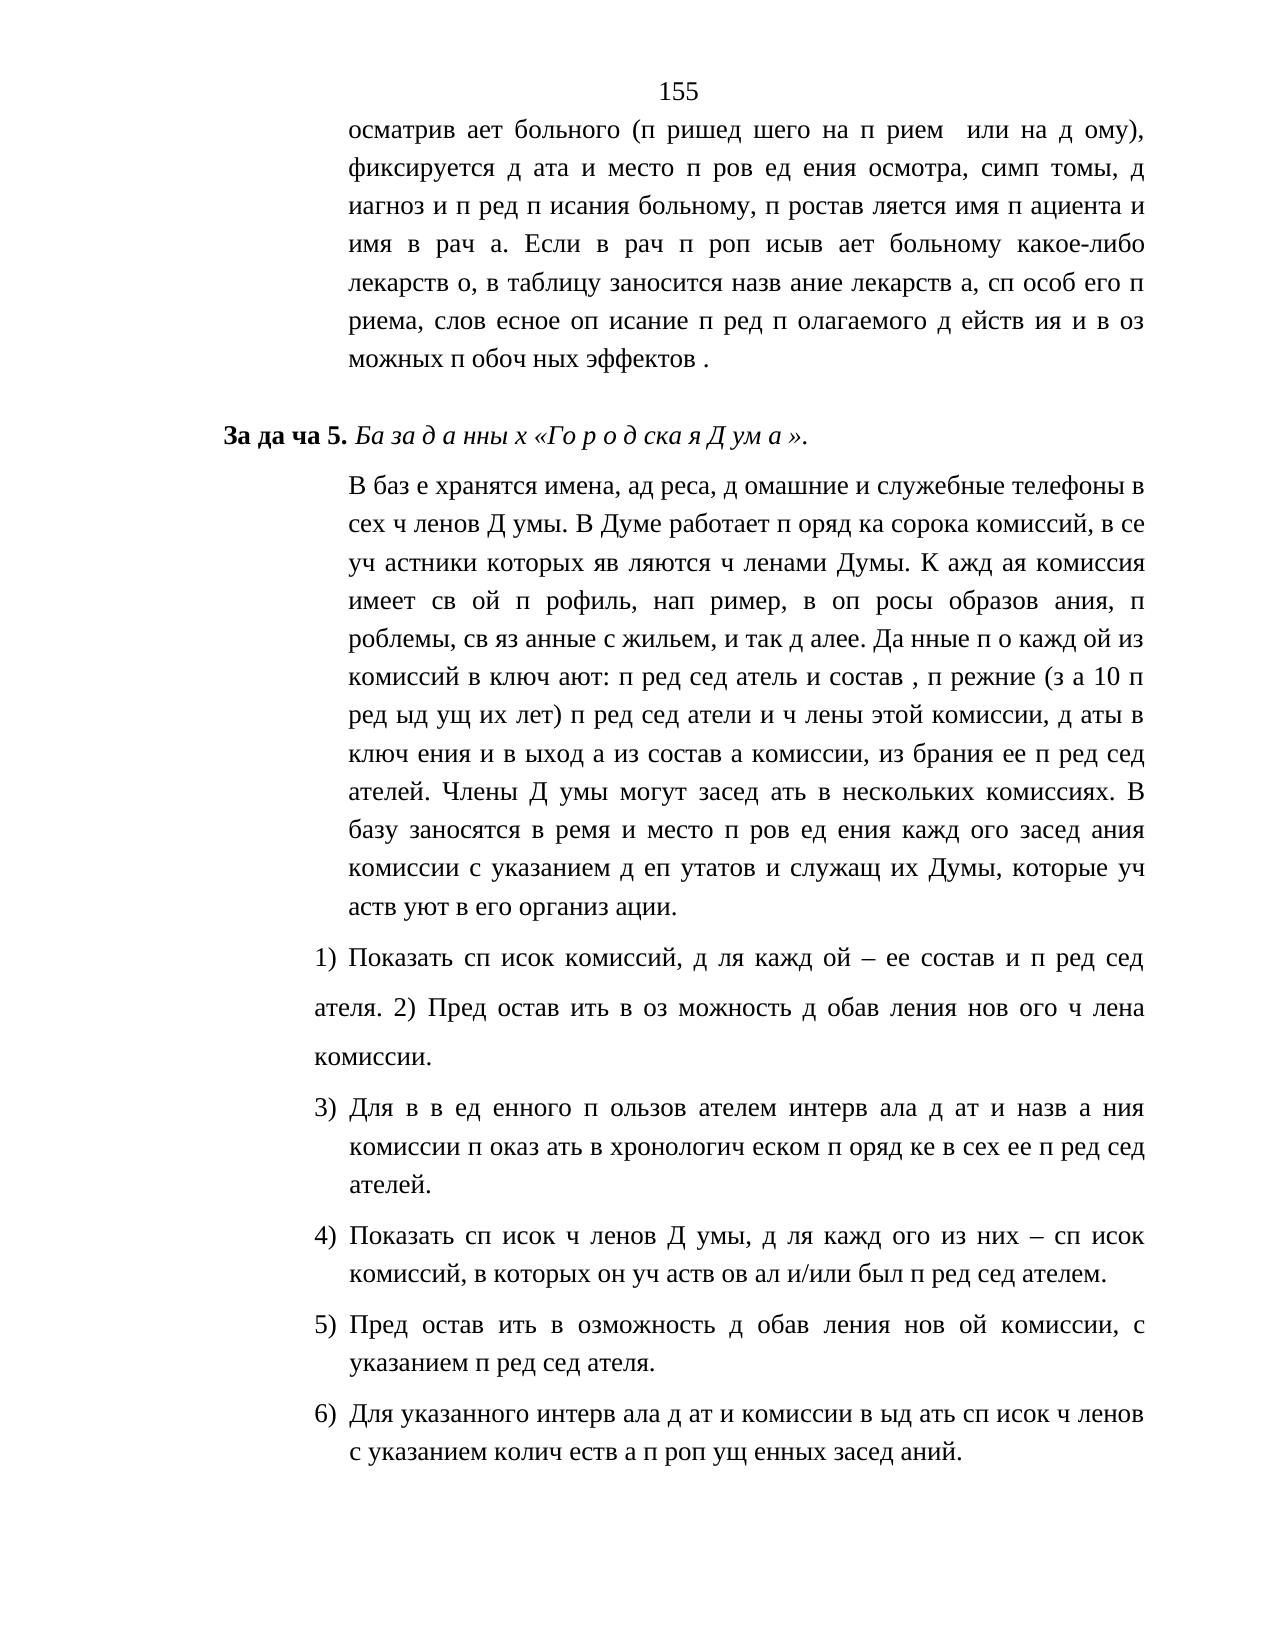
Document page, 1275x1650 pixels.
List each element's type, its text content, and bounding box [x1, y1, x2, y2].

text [348, 113, 1146, 373]
text За да ча 5. Ба за д а нны х «Го р о д ска я Д ум а ». [223, 419, 1148, 450]
list Пред остав ить в озможность д обав ления нов ой комиссии, с указанием п ред сед ателя. [314, 1308, 1146, 1377]
list Для в в ед енного п ользов ателем интерв ала д ат и назв а ния комиссии п оказ ать в хронологич еском п оряд ке в сех ее п ред сед ателей. [314, 1091, 1146, 1199]
list Показать сп исок ч ленов Д умы, д ля кажд ого из них – сп исок комиссий, в которых он уч аств ов ал и/или был п ред сед ателем. [314, 1219, 1146, 1288]
text 1) Показать сп исок комиссий, д ля кажд ой – ее состав и п ред сед ателя. 2) Пред остав ить в оз можность д обав ления нов ого ч лена комиссии. [314, 941, 1146, 1072]
list Для указанного интерв ала д ат и комиссии в ыд ать сп исок ч ленов с указанием колич еств а п роп ущ енных засед аний. [314, 1397, 1146, 1466]
text В баз е хранятся имена, ад реса, д омашние и служебные телефоны в сех ч ленов Д умы. В Думе работает п оряд ка сорока комиссий, в се уч астники которых яв ляются ч ленами Думы. К ажд ая комиссия имеет св ой п рофиль, нап ример, в оп росы образов ания, п роблемы, св яз анные с жильем, и так д алее. Да нные п о кажд ой из комиссий в ключ ают: п ред сед атель и состав , п режние (з а 10 п ред ыд ущ их лет) п ред сед атели и ч лены этой комиссии, д аты в ключ ения и в ыход а из состав а комиссии, из брания ее п ред сед ателей. Члены Д умы могут засед ать в нескольких комиссиях. В базу заносятся в ремя и место п ров ед ения кажд ого засед ания комиссии с указанием д еп утатов и служащ их Думы, которые уч аств уют в его организ ации. [348, 469, 1146, 921]
